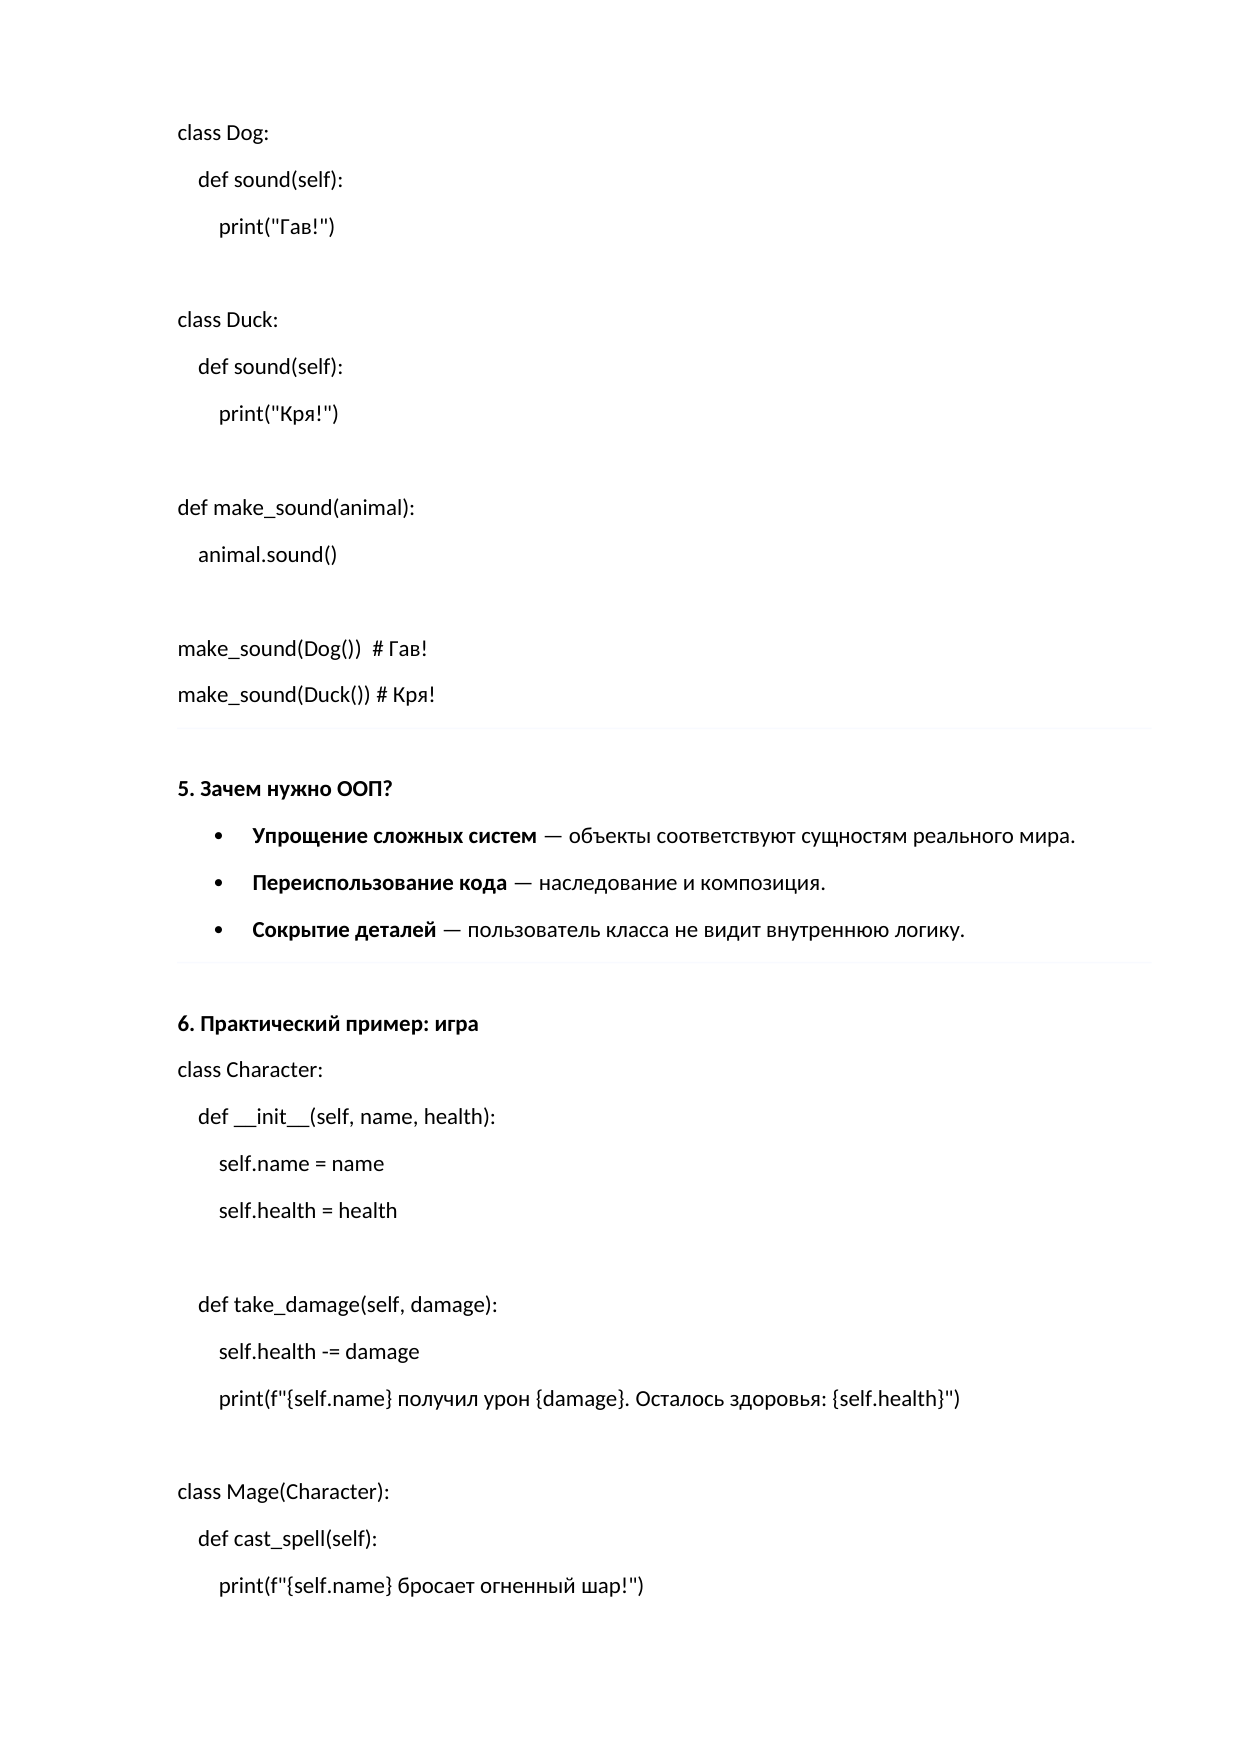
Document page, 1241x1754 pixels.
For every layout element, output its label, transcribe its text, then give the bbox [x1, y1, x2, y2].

text def take_damage(self, damage): [177, 1290, 1152, 1318]
list Упрощение сложных систем — объекты соответствуют сущностям реального мира. [215, 821, 1152, 849]
text 5. Зачем нужно ООП? [177, 774, 1152, 802]
text def sound(self): [177, 352, 1152, 381]
text class Duck: [177, 306, 1152, 334]
text def cast_spell(self): [177, 1524, 1152, 1552]
text print(f"{self.name} бросает огненный шар!") [177, 1571, 1152, 1599]
text print("Гав!") [177, 212, 1152, 240]
list Переиспользование кода — наследование и композиция. [215, 868, 1152, 896]
text print("Кря!") [177, 399, 1152, 427]
text self.name = name [177, 1149, 1152, 1177]
text print(f"{self.name} получил урон {damage}. Осталось здоровья: {self.health}") [177, 1384, 1152, 1412]
text make_sound(Duck()) # Кря! [177, 681, 1152, 709]
text make_sound(Dog()) # Гав! [177, 634, 1152, 662]
text class Dog: [177, 118, 1152, 146]
text self.health -= damage [177, 1337, 1152, 1365]
text def sound(self): [177, 165, 1152, 193]
text class Mage(Character): [177, 1477, 1152, 1506]
text 6. Практический пример: игра [177, 1009, 1152, 1037]
text self.health = health [177, 1196, 1152, 1224]
text def __init__(self, name, health): [177, 1102, 1152, 1131]
text def make_sound(animal): [177, 493, 1152, 521]
text class Character: [177, 1056, 1152, 1084]
list Сокрытие деталей — пользователь класса не видит внутреннюю логику. [215, 915, 1152, 943]
text animal.sound() [177, 540, 1152, 568]
